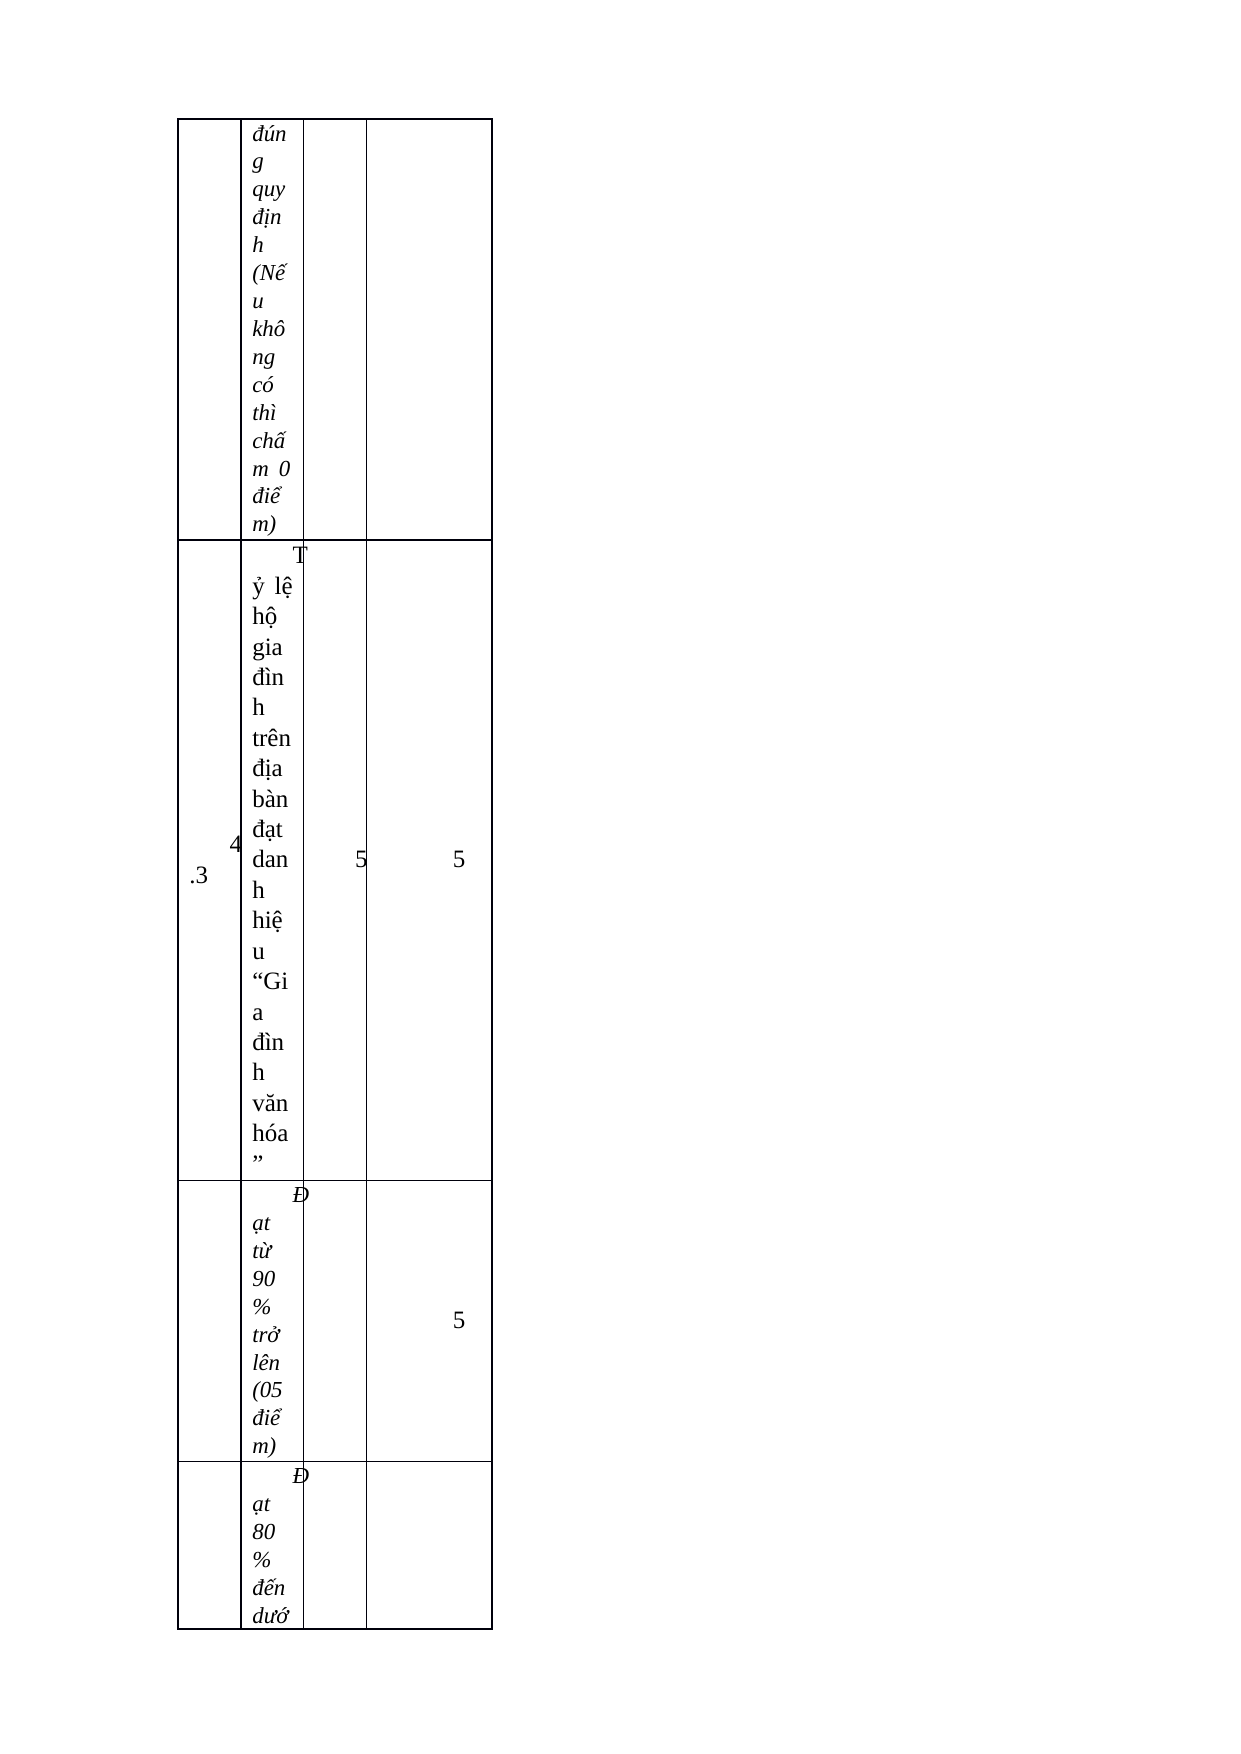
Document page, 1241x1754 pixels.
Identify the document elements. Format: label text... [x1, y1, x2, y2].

table_cell [242, 1462, 303, 1628]
table_cell 4.3 [179, 541, 240, 1179]
table_cell [367, 1462, 491, 1628]
table_cell [242, 120, 303, 539]
table_cell [179, 1181, 240, 1461]
table_cell [367, 120, 491, 539]
table_cell Tỷ lệ hộ gia đình trên địa bàn đạt danh hiệu “Gia đình văn hóa” [242, 541, 303, 1179]
table_cell 5 [304, 541, 366, 1179]
table_cell [304, 120, 366, 539]
table_cell [304, 1462, 366, 1628]
table_cell [304, 1181, 366, 1461]
table_cell [179, 1462, 240, 1628]
table_cell Đạt từ 90% trở lên (05 điểm) [242, 1181, 303, 1461]
table_cell 5 [367, 541, 491, 1179]
table_cell 5 [367, 1181, 491, 1461]
table_cell [179, 120, 240, 539]
